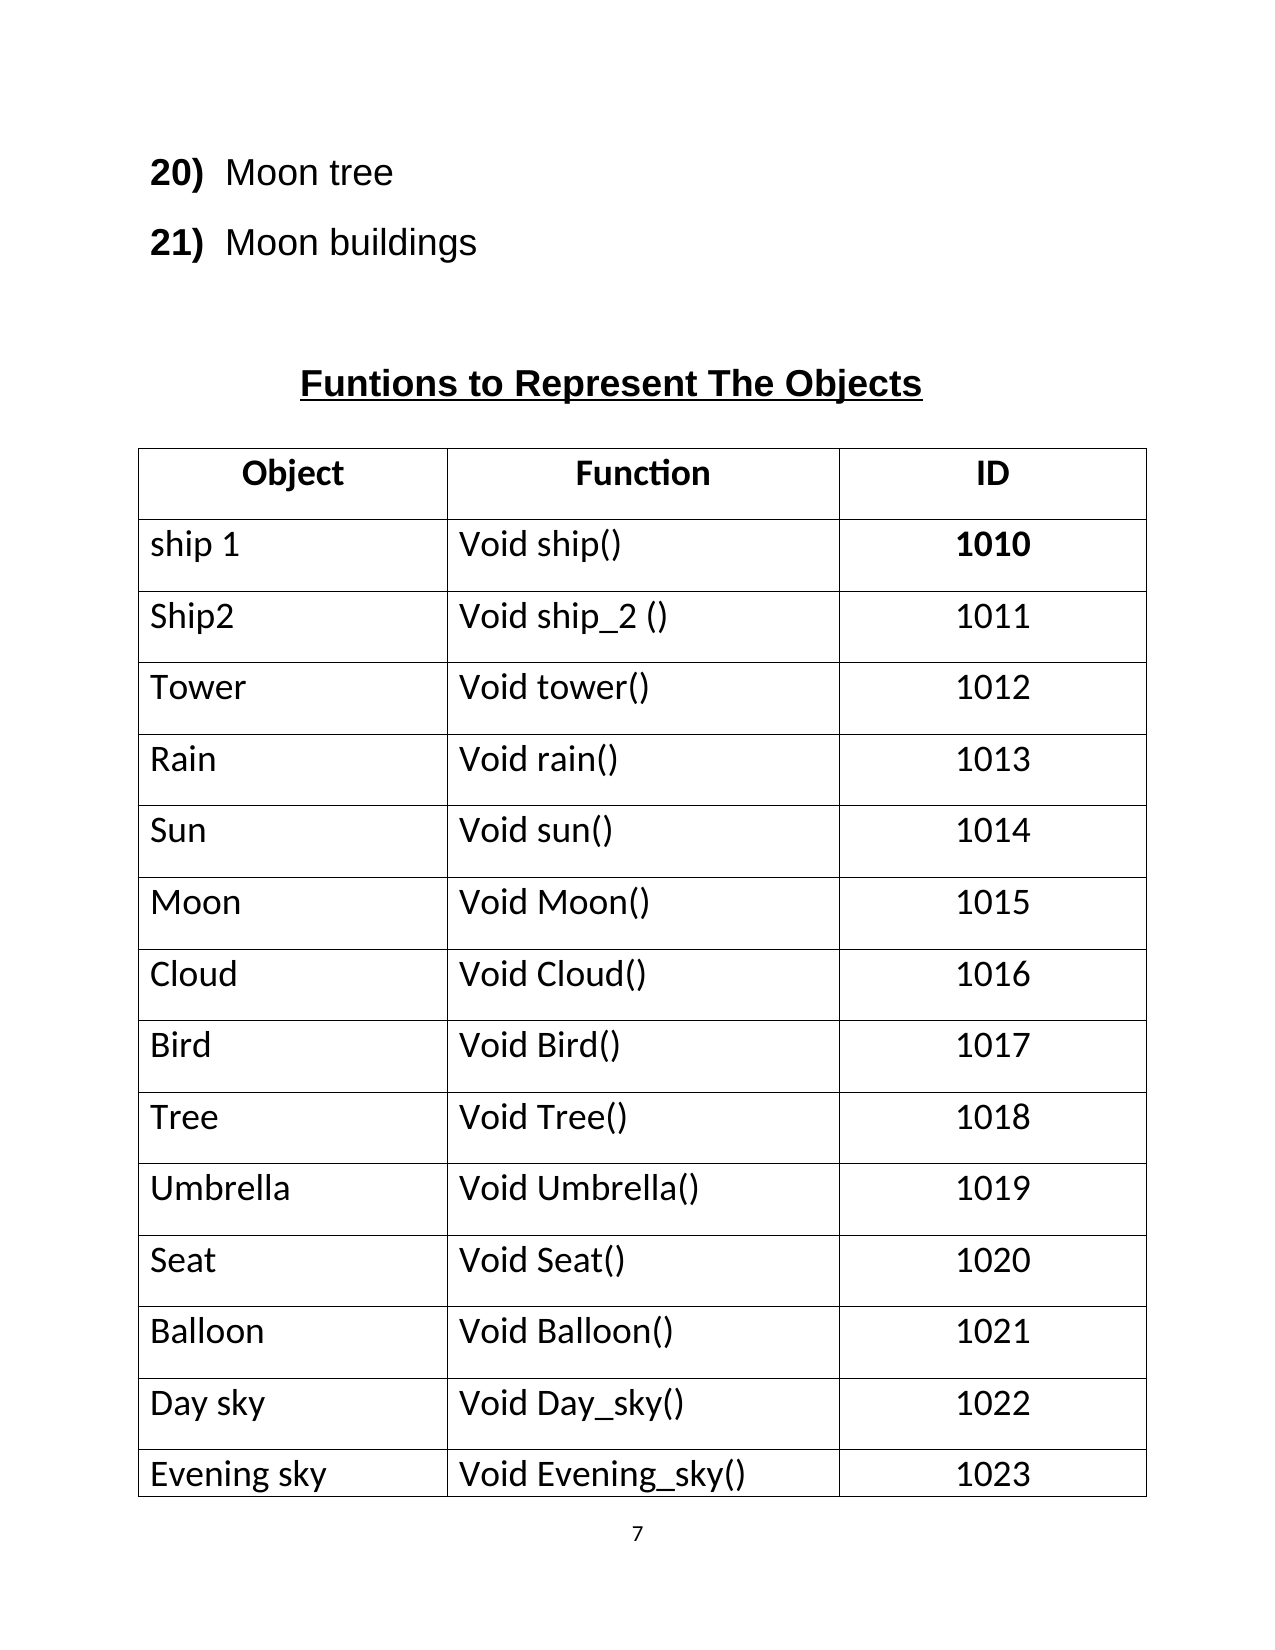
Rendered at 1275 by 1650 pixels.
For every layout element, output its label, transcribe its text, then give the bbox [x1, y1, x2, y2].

table_cell 1013 [840, 735, 1146, 805]
table_cell 1017 [840, 1021, 1146, 1092]
table_cell ship 1 [139, 520, 447, 591]
table_cell Day sky [139, 1379, 447, 1449]
table_cell Void Umbrella() [448, 1164, 839, 1235]
table_cell 1022 [840, 1379, 1146, 1449]
list Moon buildings [150, 220, 1125, 263]
table_cell Void sun() [448, 806, 839, 877]
text Funtions to Represent The Objects [225, 361, 1125, 404]
table_cell Void Bird() [448, 1021, 839, 1092]
table_cell Void Day_sky() [448, 1379, 839, 1449]
table_cell 1011 [840, 592, 1146, 662]
table_cell Bird [139, 1021, 447, 1092]
table_header ID [840, 449, 1146, 519]
list Moon tree [150, 150, 1125, 193]
table_cell Seat [139, 1236, 447, 1306]
table_cell Evening sky [139, 1450, 447, 1496]
table_cell 1010 [840, 520, 1146, 591]
table_cell Rain [139, 735, 447, 805]
table_cell Balloon [139, 1307, 447, 1378]
table_cell Tree [139, 1093, 447, 1163]
table_cell Sun [139, 806, 447, 877]
table_cell 1012 [840, 663, 1146, 734]
table_header Object [139, 449, 447, 519]
table_cell 1015 [840, 878, 1146, 948]
table_cell Void Moon() [448, 878, 839, 948]
table_cell Umbrella [139, 1164, 447, 1235]
table_cell Void tower() [448, 663, 839, 734]
table_cell 1020 [840, 1236, 1146, 1306]
table_cell Ship2 [139, 592, 447, 662]
table_cell 1014 [840, 806, 1146, 877]
table_header Function [448, 449, 839, 519]
table_cell 1016 [840, 950, 1146, 1020]
table_cell Void Seat() [448, 1236, 839, 1306]
table_cell 1023 [840, 1450, 1146, 1496]
table_cell 1018 [840, 1093, 1146, 1163]
table_cell Moon [139, 878, 447, 948]
table_cell Void ship_2 () [448, 592, 839, 662]
table_cell 1021 [840, 1307, 1146, 1378]
table_cell Cloud [139, 950, 447, 1020]
table_cell Void Evening_sky() [448, 1450, 839, 1496]
table_cell Void Tree() [448, 1093, 839, 1163]
table_cell Void rain() [448, 735, 839, 805]
table_cell Tower [139, 663, 447, 734]
table_cell 1019 [840, 1164, 1146, 1235]
table_cell Void Balloon() [448, 1307, 839, 1378]
table_cell Void Cloud() [448, 950, 839, 1020]
table_cell Void ship() [448, 520, 839, 591]
